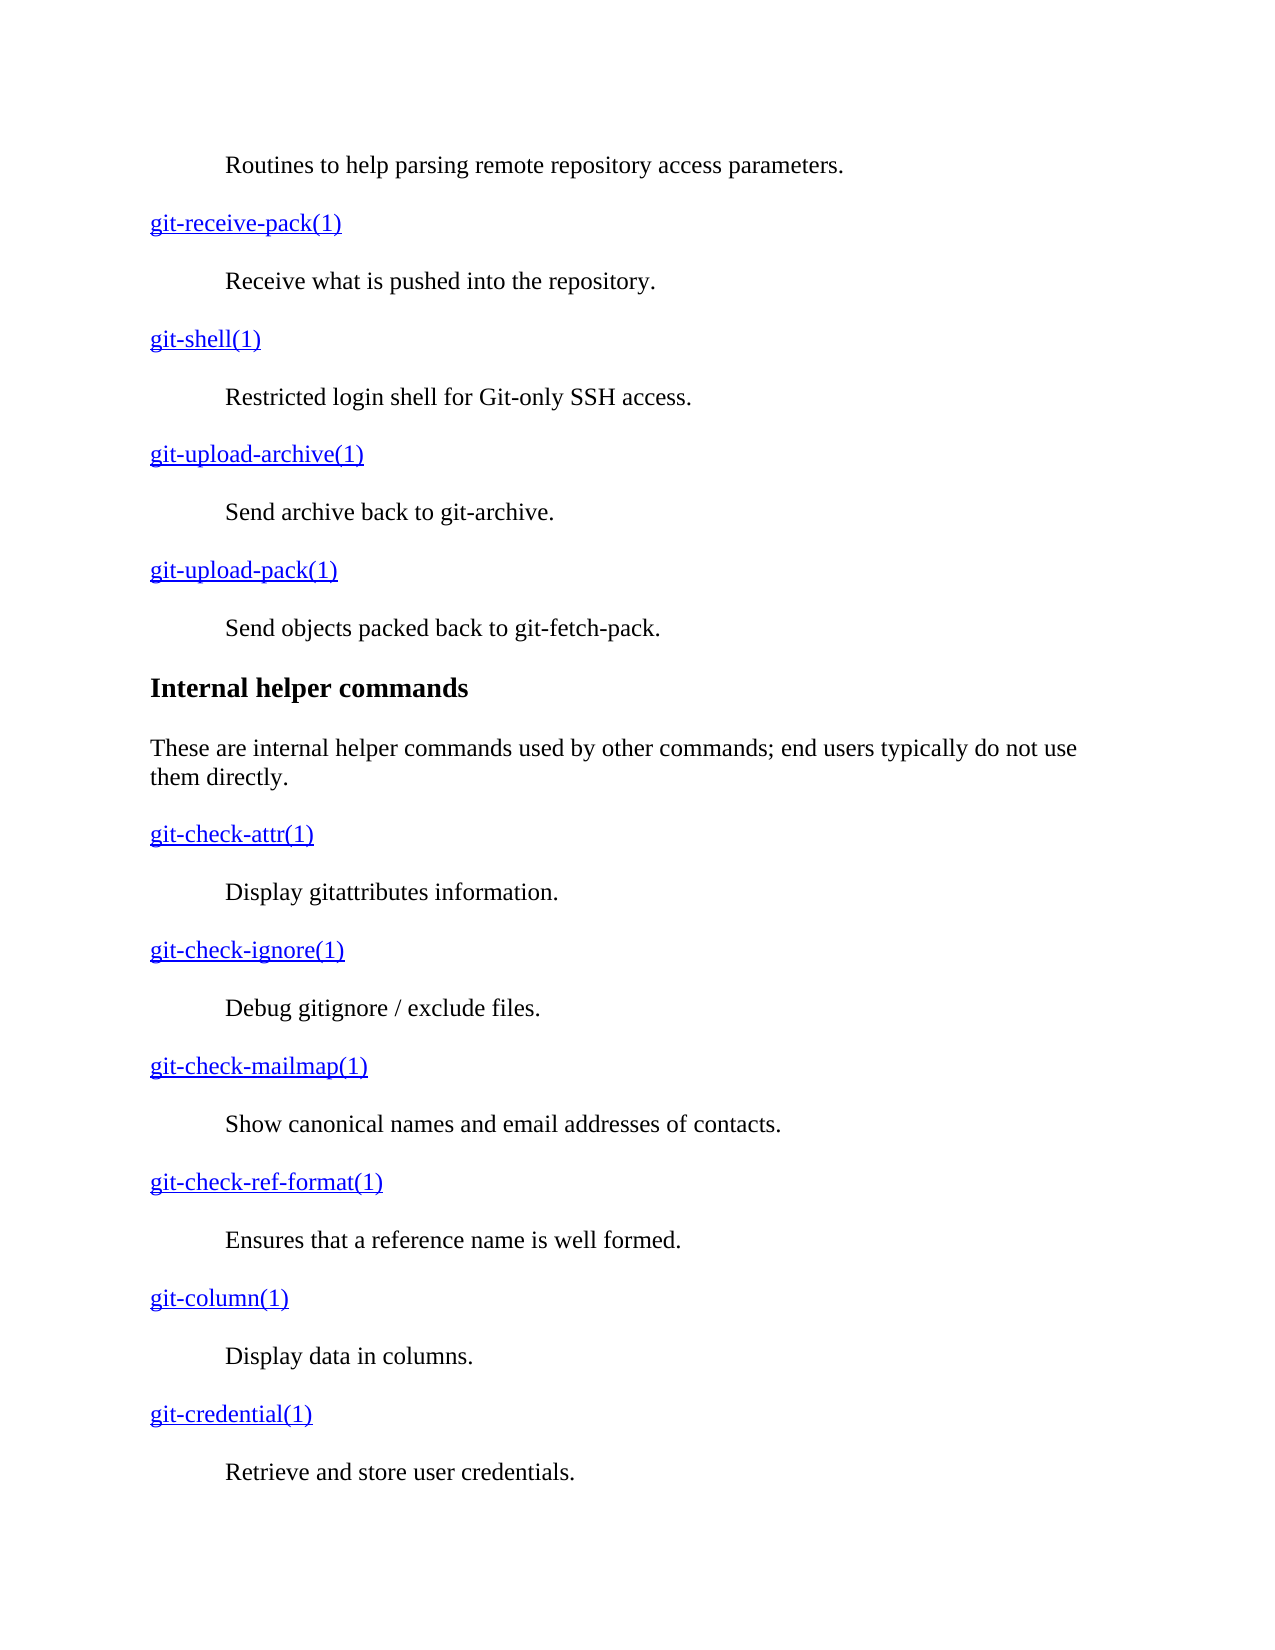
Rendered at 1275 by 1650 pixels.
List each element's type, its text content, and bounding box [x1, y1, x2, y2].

text git-check-mailmap(1) [150, 1051, 1125, 1080]
text Receive what is pushed into the repository. [225, 266, 1125, 294]
text git-receive-pack(1) [150, 208, 1125, 237]
text Send objects packed back to git-fetch-pack. [225, 613, 1125, 642]
text Restricted login shell for Git-only SSH access. [225, 382, 1125, 410]
text Display gitattributes information. [225, 877, 1125, 906]
text git-credential(1) [150, 1399, 1125, 1427]
text These are internal helper commands used by other commands; end users typically do not use them directly. [150, 733, 1125, 790]
text Display data in columns. [225, 1341, 1125, 1369]
text git-column(1) [150, 1283, 1125, 1312]
text Internal helper commands [150, 671, 1125, 704]
text git-check-ref-format(1) [150, 1167, 1125, 1196]
text Debug gitignore / exclude files. [225, 993, 1125, 1022]
text git-upload-pack(1) [150, 555, 1125, 584]
text git-check-ignore(1) [150, 935, 1125, 964]
text git-shell(1) [150, 324, 1125, 352]
text Retrieve and store user credentials. [225, 1457, 1125, 1485]
text git-check-attr(1) [150, 819, 1125, 848]
text Send archive back to git-archive. [225, 497, 1125, 526]
text Show canonical names and email addresses of contacts. [225, 1109, 1125, 1138]
text git-upload-archive(1) [150, 439, 1125, 468]
text Routines to help parsing remote repository access parameters. [225, 150, 1125, 179]
text Ensures that a reference name is well formed. [225, 1225, 1125, 1254]
